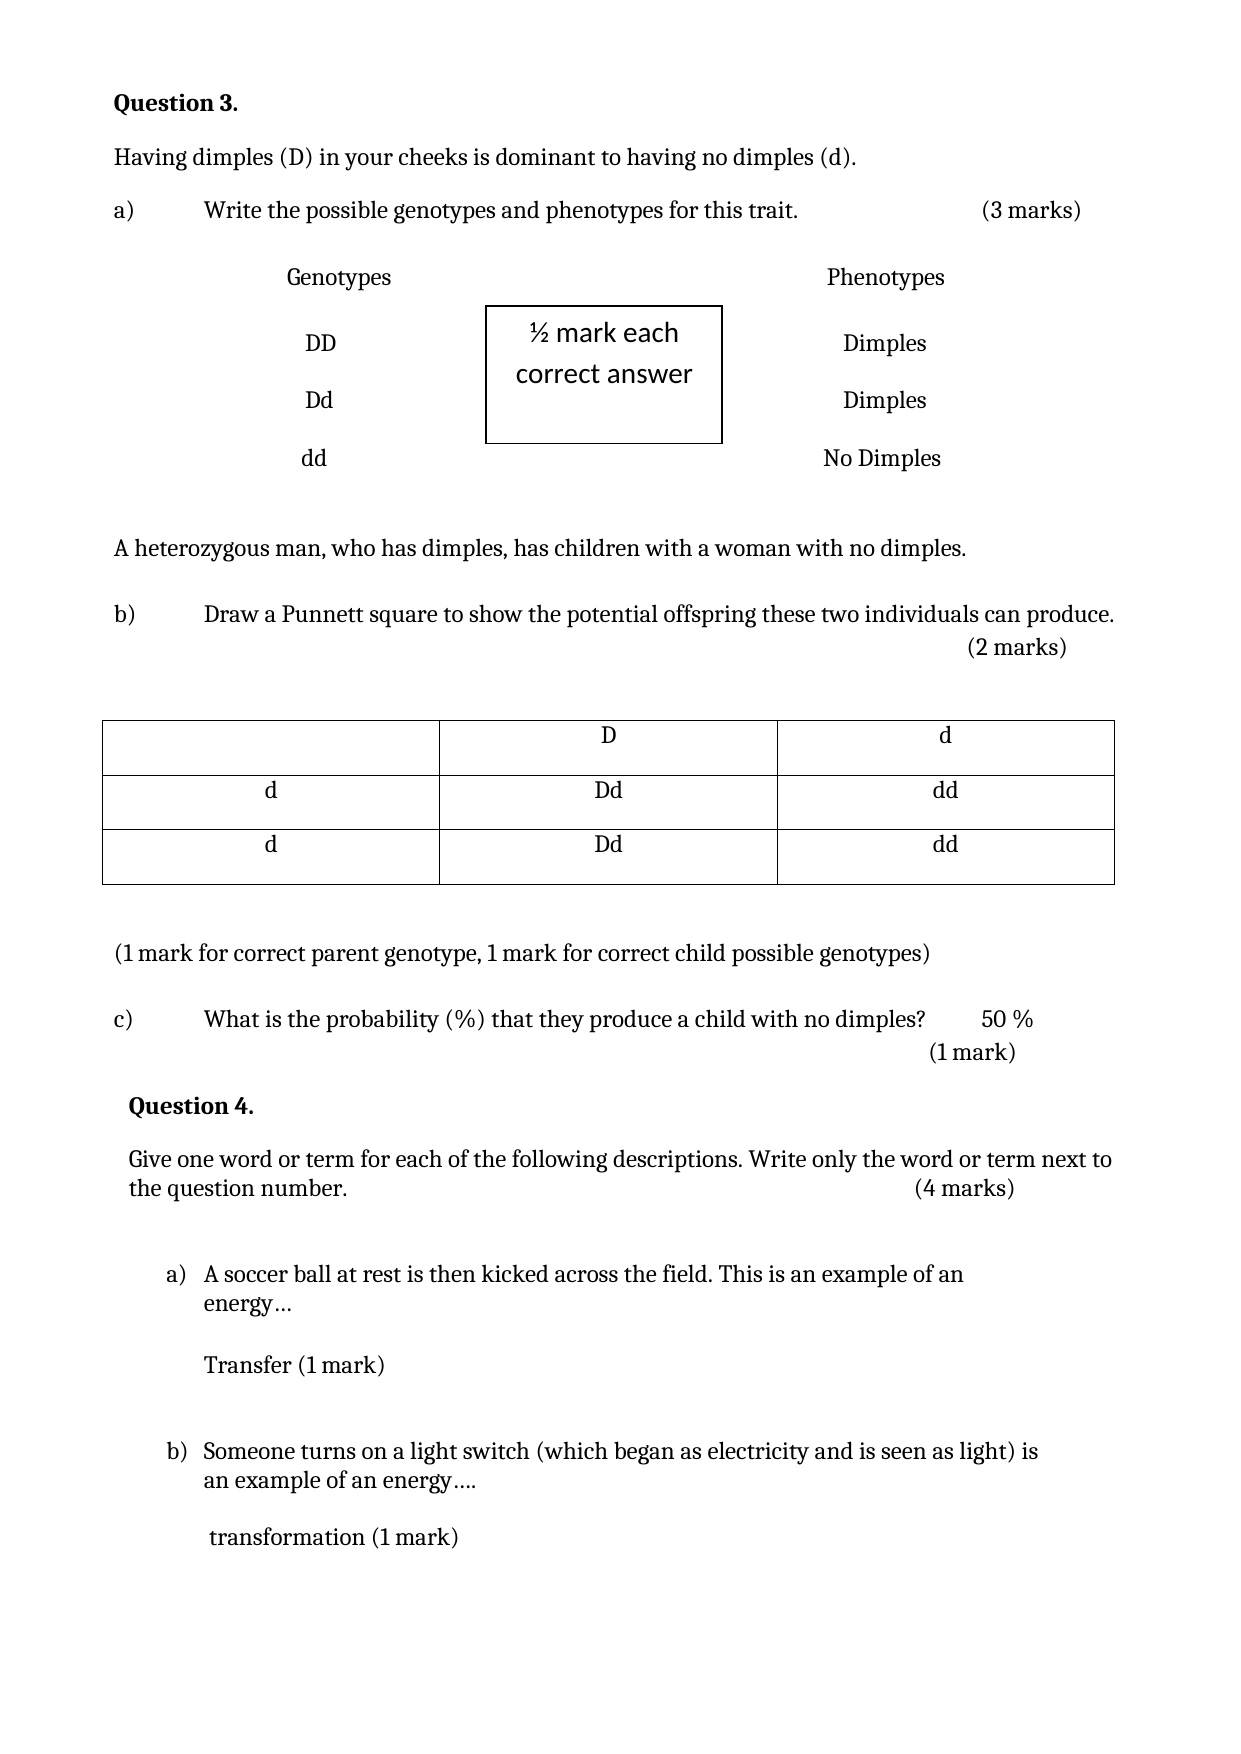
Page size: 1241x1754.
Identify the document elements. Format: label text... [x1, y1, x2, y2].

list Draw a Punnett square to show the potential offspring these two individuals can produce. [114, 600, 1118, 629]
table_cell dd [778, 830, 1114, 884]
list (1 mark) [114, 1038, 1118, 1066]
text Question 4. [128, 1092, 1118, 1120]
table_header d [778, 721, 1114, 775]
list A soccer ball at rest is then kicked across the field. This is an example of an energy… [166, 1260, 1047, 1318]
list What is the probability (%) that they produce a child with no dimples? 50 % [114, 1005, 1118, 1033]
text Give one word or term for each of the following descriptions. Write only the word or term next to the question number. (4 marks) [128, 1145, 1118, 1203]
table_cell Dd [440, 830, 777, 884]
list Dd Dimples [723, 386, 1118, 415]
table_header D [440, 721, 777, 775]
list DD Dimples [723, 328, 1118, 357]
list Dd Dimples [114, 386, 485, 415]
text Having dimples (D) in your cheeks is dominant to having no dimples (d). [114, 142, 1118, 171]
text transformation (1 mark) [203, 1523, 1047, 1552]
table_cell Dd [440, 776, 777, 829]
list A heterozygous man, who has dimples, has children with a woman with no dimples. [114, 534, 1118, 563]
text Question 3. [114, 89, 1118, 117]
list Transfer (1 mark) [203, 1351, 1118, 1412]
table_cell d [103, 776, 439, 829]
list DD Dimples [114, 328, 485, 357]
table_cell d [103, 830, 439, 884]
table_header [103, 721, 439, 775]
list Genotypes Phenotypes [114, 262, 1118, 291]
list dd No Dimples [114, 443, 1118, 472]
list Write the possible genotypes and phenotypes for this trait. (3 marks) [114, 196, 1118, 225]
list (2 marks) [114, 633, 1118, 662]
list (1 mark for correct parent genotype, 1 mark for correct child possible genotypes) [114, 939, 1118, 967]
list Someone turns on a light switch (which began as electricity and is seen as light) is an example of an energy…. [166, 1437, 1047, 1494]
table_cell dd [778, 776, 1114, 829]
